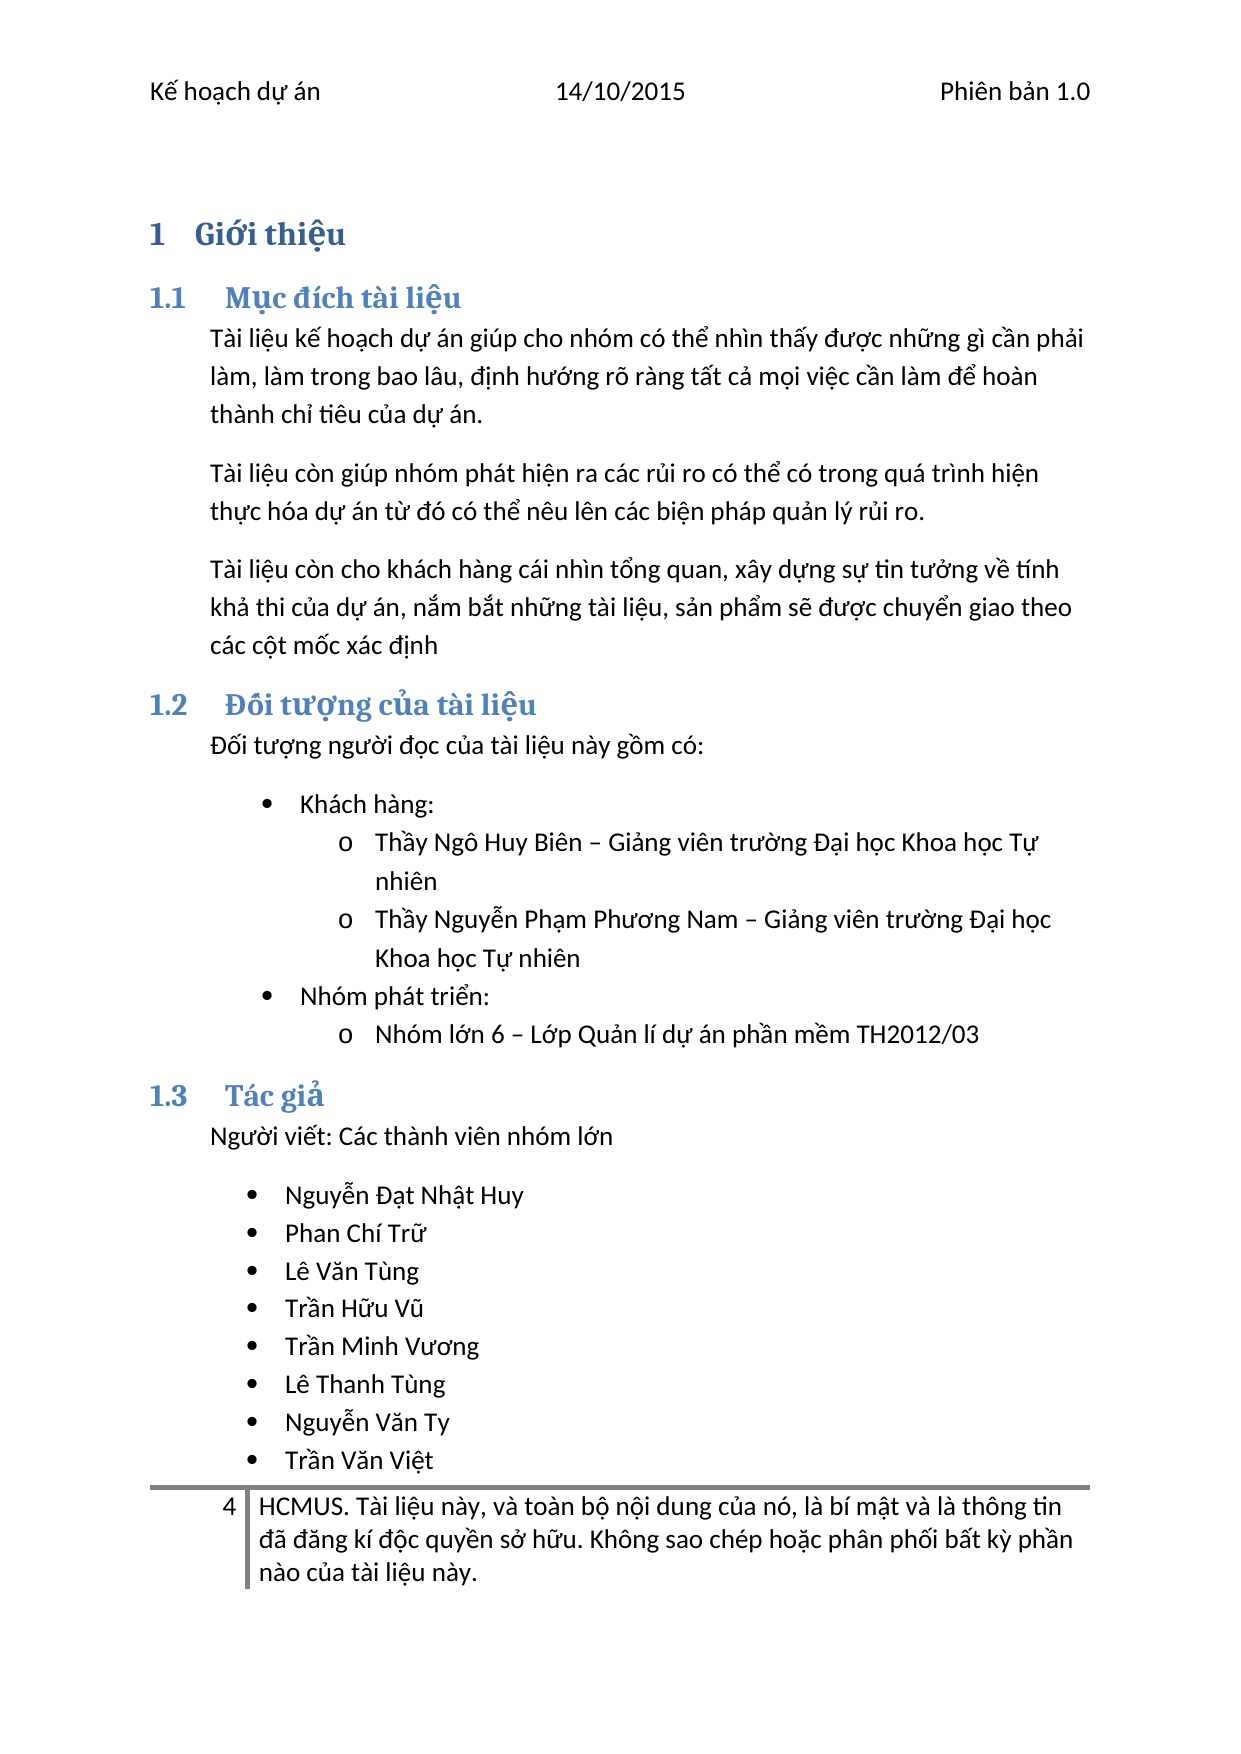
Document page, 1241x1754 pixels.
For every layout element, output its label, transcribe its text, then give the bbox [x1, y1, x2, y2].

text Tài liệu còn cho khách hàng cái nhìn tổng quan, xây dựng sự tin tưởng về tính khả thi của dự án, nắm bắt những tài liệu, sản phẩm sẽ được chuyển giao theo các cột mốc xác định [210, 553, 1090, 662]
list Trần Hữu Vũ [247, 1292, 1090, 1324]
subtitle Giới thiệu [150, 215, 1090, 254]
list Nhóm lớn 6 – Lớp Quản lí dự án phần mềm TH2012/03 [337, 1017, 1090, 1052]
list Thầy Ngô Huy Biên – Giảng viên trường Đại học Khoa học Tự nhiên [337, 825, 1090, 897]
list Khách hàng: [262, 787, 1090, 820]
text Đối tượng người đọc của tài liệu này gồm có: [210, 728, 1090, 762]
list Lê Văn Tùng [247, 1254, 1090, 1287]
text Tài liệu còn giúp nhóm phát hiện ra các rủi ro có thể có trong quá trình hiện thực hóa dự án từ đó có thể nêu lên các biện pháp quản lý rủi ro. [210, 456, 1090, 527]
list Phan Chí Trữ [247, 1216, 1090, 1249]
list Trần Văn Việt [247, 1443, 1090, 1476]
list Lê Thanh Tùng [247, 1367, 1090, 1400]
subtitle Tác giả [150, 1078, 1090, 1114]
list Thầy Nguyễn Phạm Phương Nam – Giảng viên trường Đại học Khoa học Tự nhiên [337, 902, 1090, 975]
list Trần Minh Vương [247, 1329, 1090, 1362]
list Nguyễn Văn Ty [247, 1405, 1090, 1438]
list Nguyễn Đạt Nhật Huy [247, 1178, 1090, 1211]
list Nhóm phát triển: [262, 979, 1090, 1013]
subtitle Mục đích tài liệu [150, 280, 1090, 316]
text Tài liệu kế hoạch dự án giúp cho nhóm có thể nhìn thấy được những gì cần phải làm, làm trong bao lâu, định hướng rõ ràng tất cả mọi việc cần làm để hoàn thành chỉ tiêu của dự án. [210, 321, 1090, 430]
subtitle Đối tượng của tài liệu [150, 687, 1090, 723]
text Người viết: Các thành viên nhóm lớn [210, 1119, 1090, 1152]
